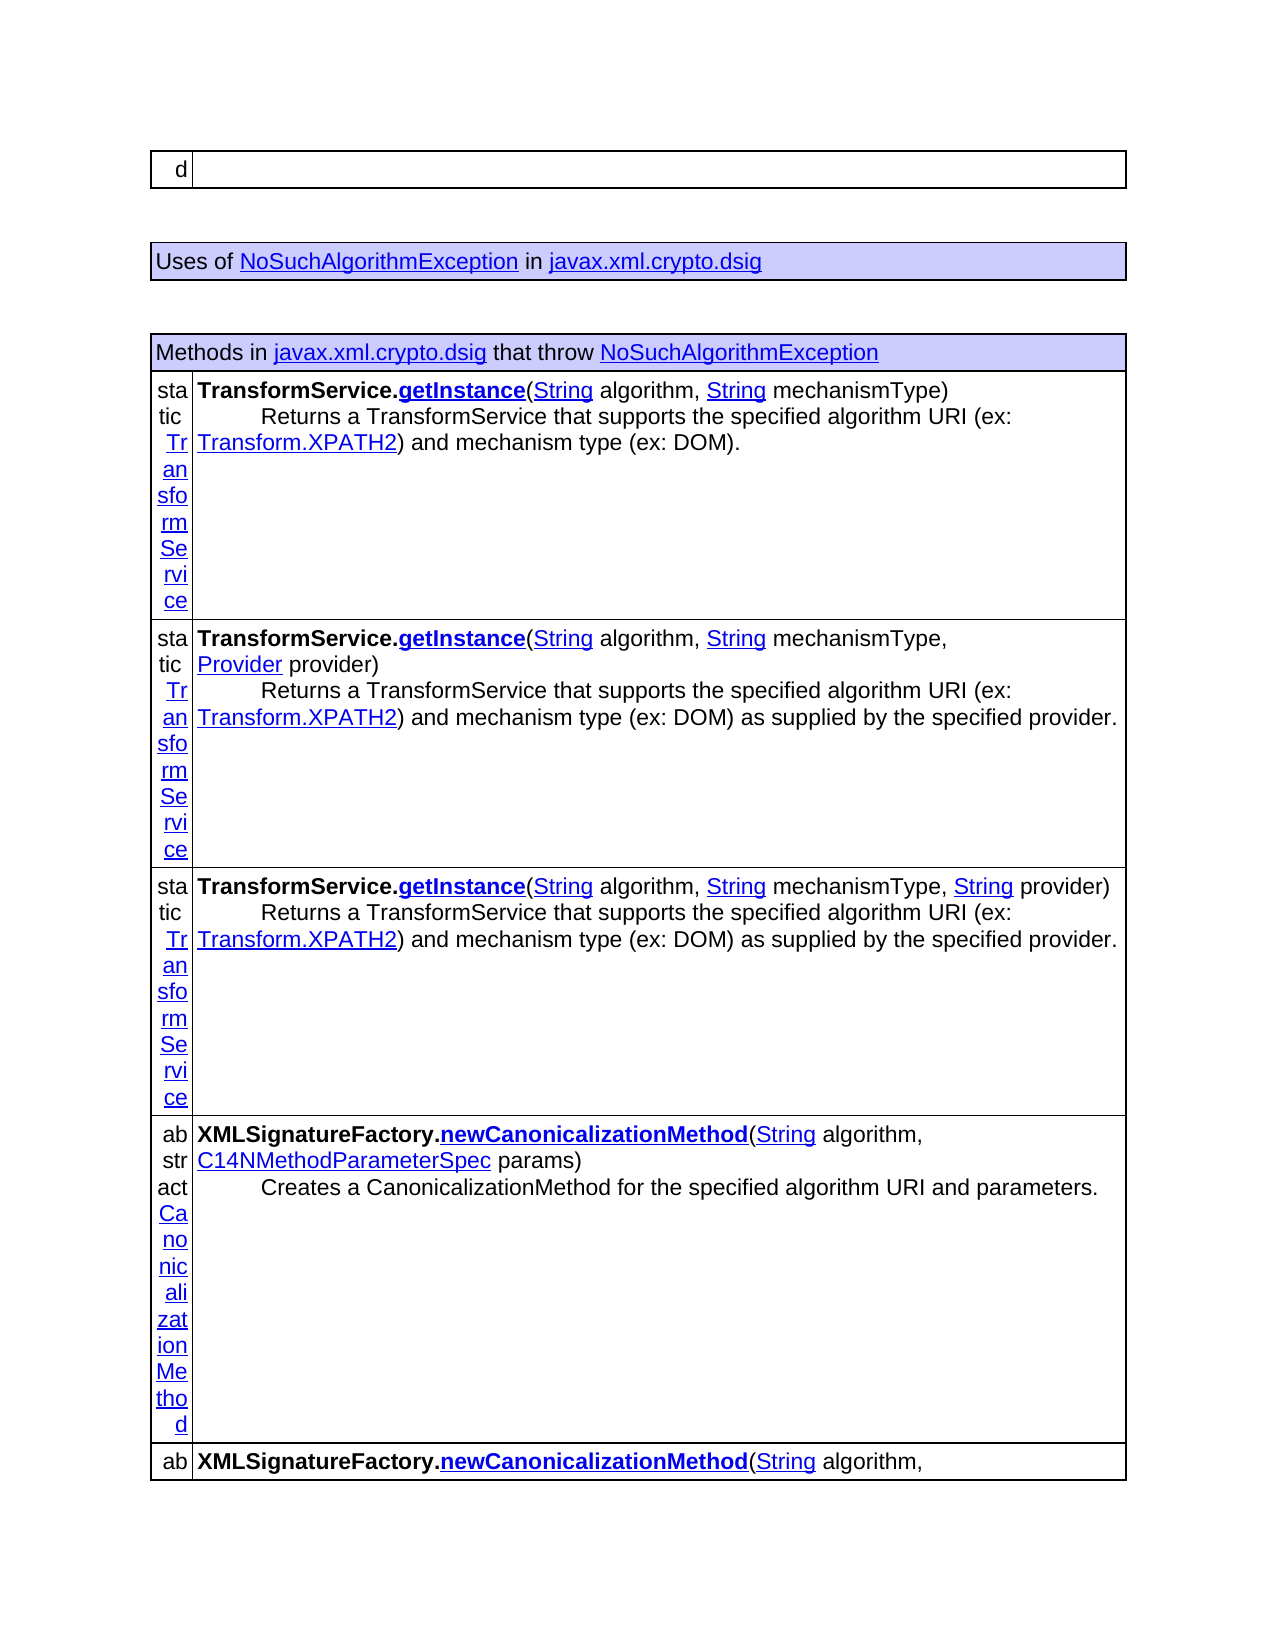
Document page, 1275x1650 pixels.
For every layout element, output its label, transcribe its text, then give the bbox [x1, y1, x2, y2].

table_cell static TransformService [152, 868, 192, 1115]
table_cell abstract void [152, 152, 192, 187]
table_cell abstract CanonicalizationMethod [152, 1116, 192, 1442]
table_cell TransformService.getInstance(String algorithm, String mechanismType) Returns a TransformService that supports the specified algorithm URI (ex: Transform.XPATH2) and mechanism type (ex: DOM). [193, 372, 1125, 618]
table_cell static TransformService [152, 372, 192, 618]
table_cell XMLSignatureFactory.newCanonicalizationMethod(String algorithm, C14NMethodParameterSpec params) Creates a CanonicalizationMethod for the specified algorithm URI and parameters. [193, 1116, 1125, 1442]
table_header Uses of NoSuchAlgorithmException in javax.xml.crypto.dsig [152, 243, 1125, 279]
table_header Methods in javax.xml.crypto.dsig that throw NoSuchAlgorithmException [152, 335, 1125, 370]
table_cell TransformService.getInstance(String algorithm, String mechanismType, Provider provider) Returns a TransformService that supports the specified algorithm URI (ex: Transform.XPATH2) and mechanism type (ex: DOM) as supplied by the specified provider. [193, 620, 1125, 867]
table_cell static TransformService [152, 620, 192, 867]
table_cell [193, 152, 1125, 187]
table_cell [193, 1444, 1125, 1479]
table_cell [152, 1444, 192, 1479]
table_cell TransformService.getInstance(String algorithm, String mechanismType, String provider) Returns a TransformService that supports the specified algorithm URI (ex: Transform.XPATH2) and mechanism type (ex: DOM) as supplied by the specified provider. [193, 868, 1125, 1115]
